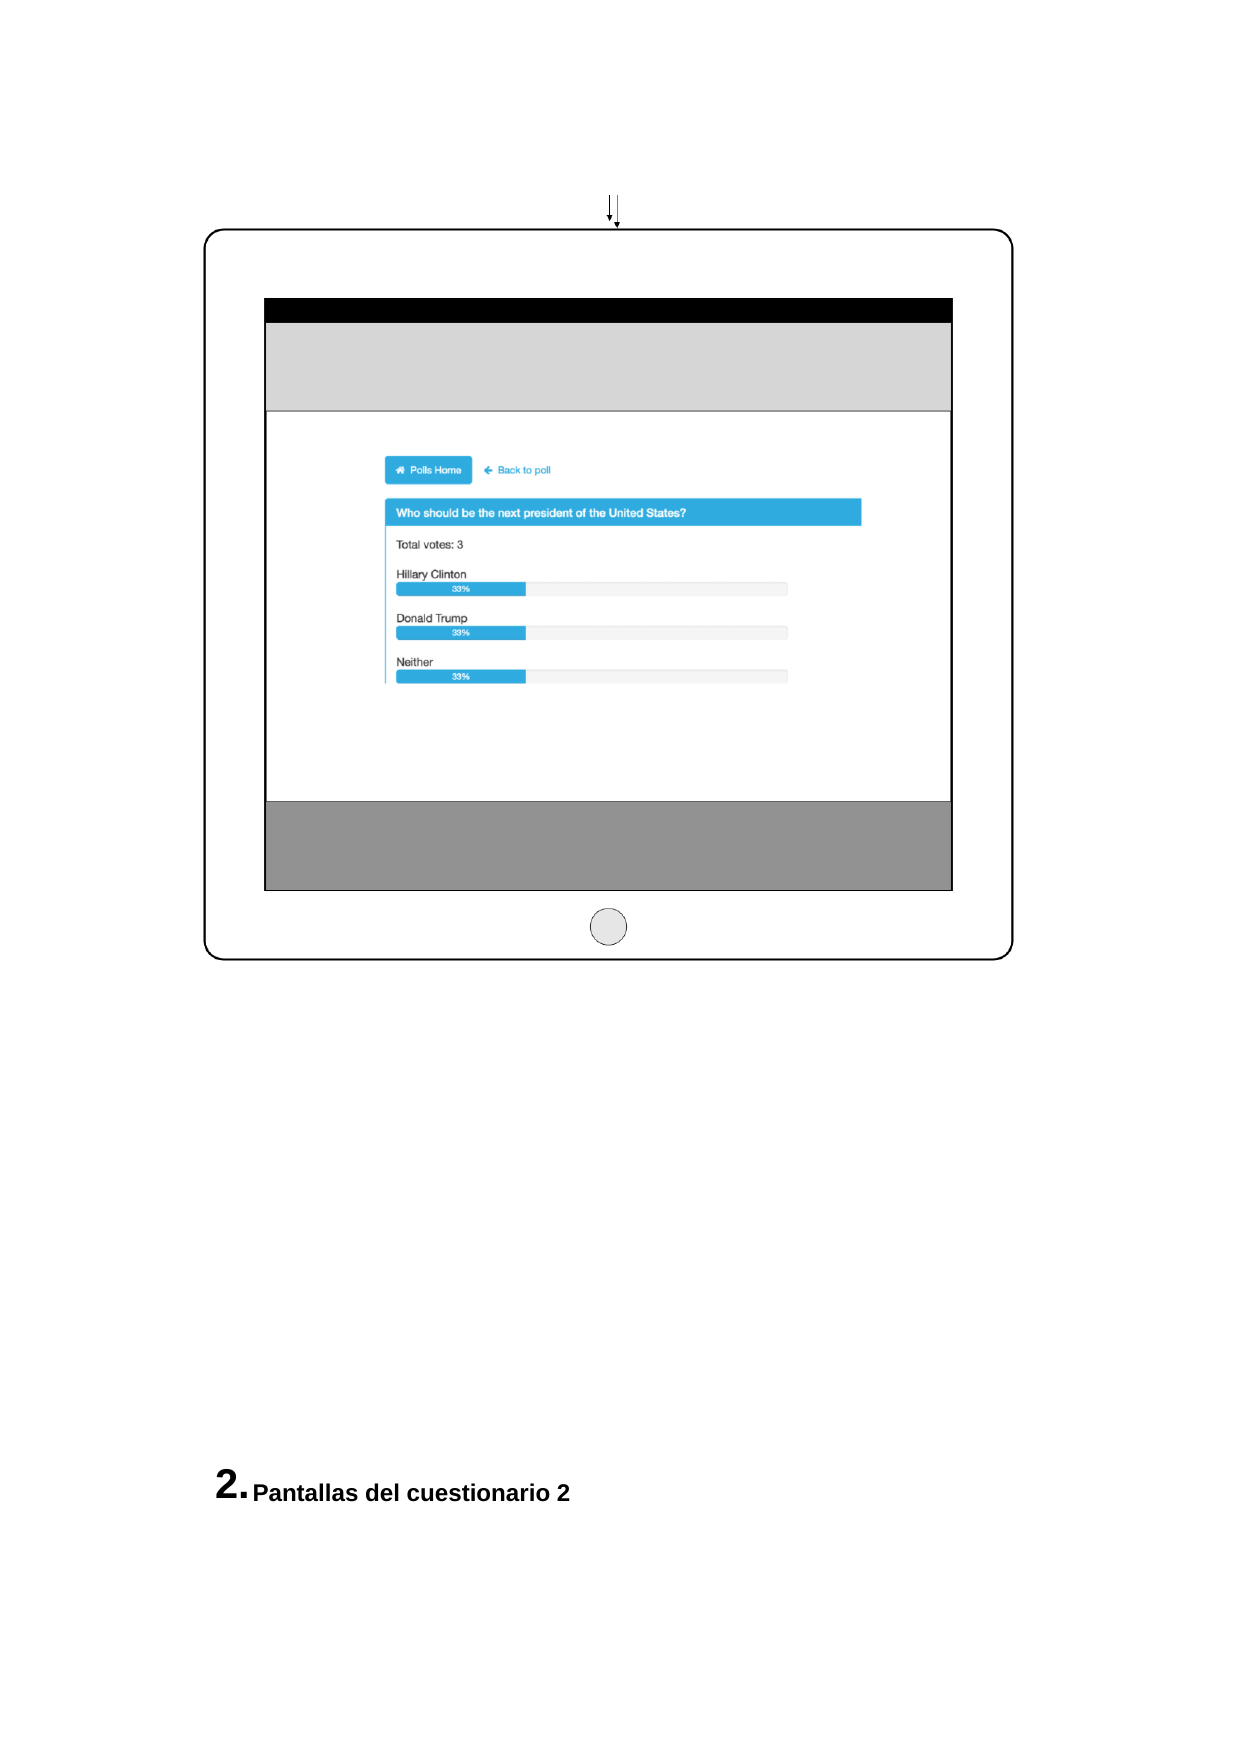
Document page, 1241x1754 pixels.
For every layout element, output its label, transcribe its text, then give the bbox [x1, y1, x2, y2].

picture [177, 195, 1063, 980]
list Pantallas del cuestionario 2 [215, 1459, 1063, 1507]
